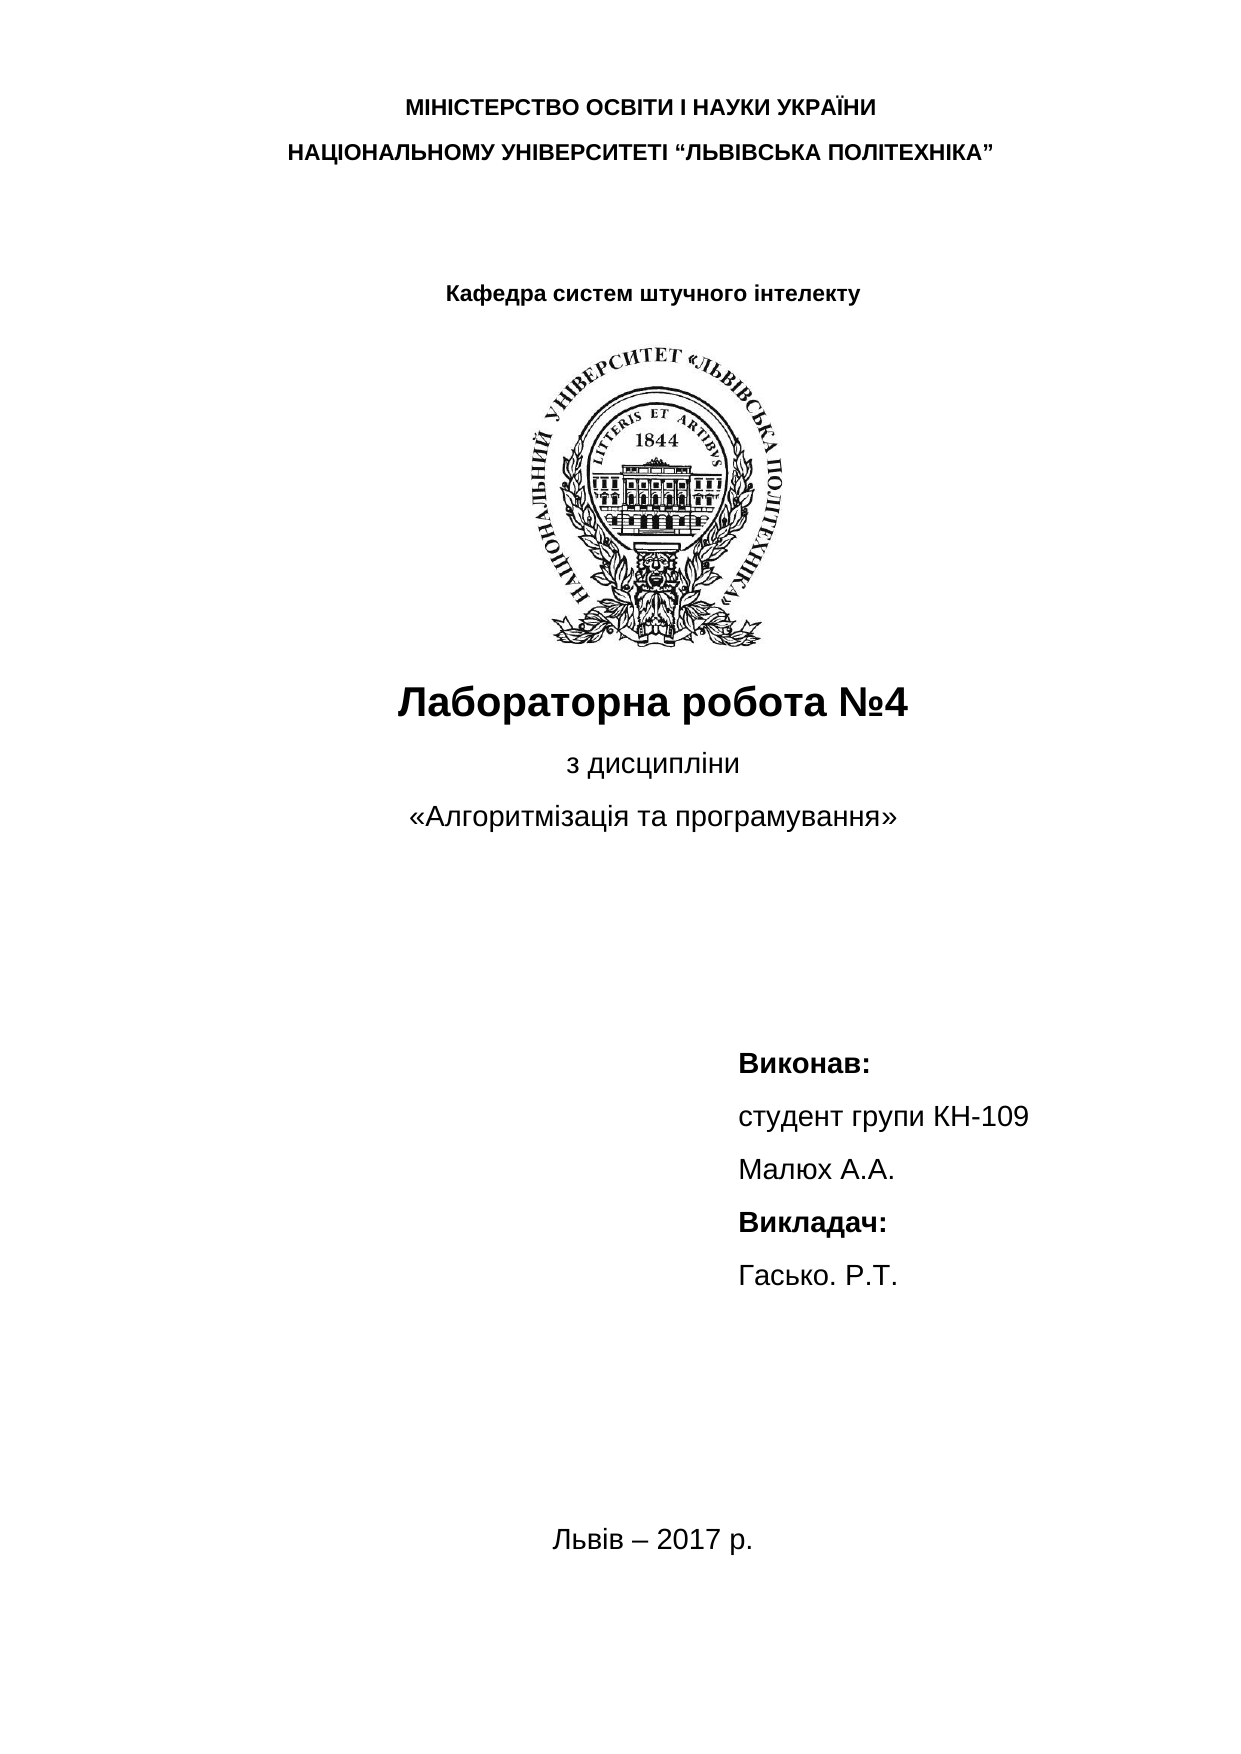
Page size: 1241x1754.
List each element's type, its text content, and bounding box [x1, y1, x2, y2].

text Гасько. Р.Т. [738, 1258, 1159, 1291]
text студент групи КН-109 [738, 1099, 1159, 1133]
text Викладач: [738, 1205, 1159, 1238]
text «Алгоритмізація та програмування» [147, 799, 1159, 832]
text Кафедра систем штучного інтелекту [147, 280, 1159, 306]
text Виконав: [738, 1046, 1159, 1080]
text Малюх А.А. [738, 1152, 1159, 1186]
text МІНІСТЕРСТВО ОСВІТИ І НАУКИ УКРАЇНИ [147, 94, 1134, 120]
text НАЦІОНАЛЬНОМУ УНІВЕРСИТЕТІ “ЛЬВІВСЬКА ПОЛІТЕХНІКА” [147, 139, 1134, 165]
text Лабораторна робота №4 [147, 678, 1159, 726]
text з дисципліни [147, 746, 1159, 779]
picture [511, 337, 795, 659]
text Львів – 2017 р. [147, 1522, 1159, 1555]
